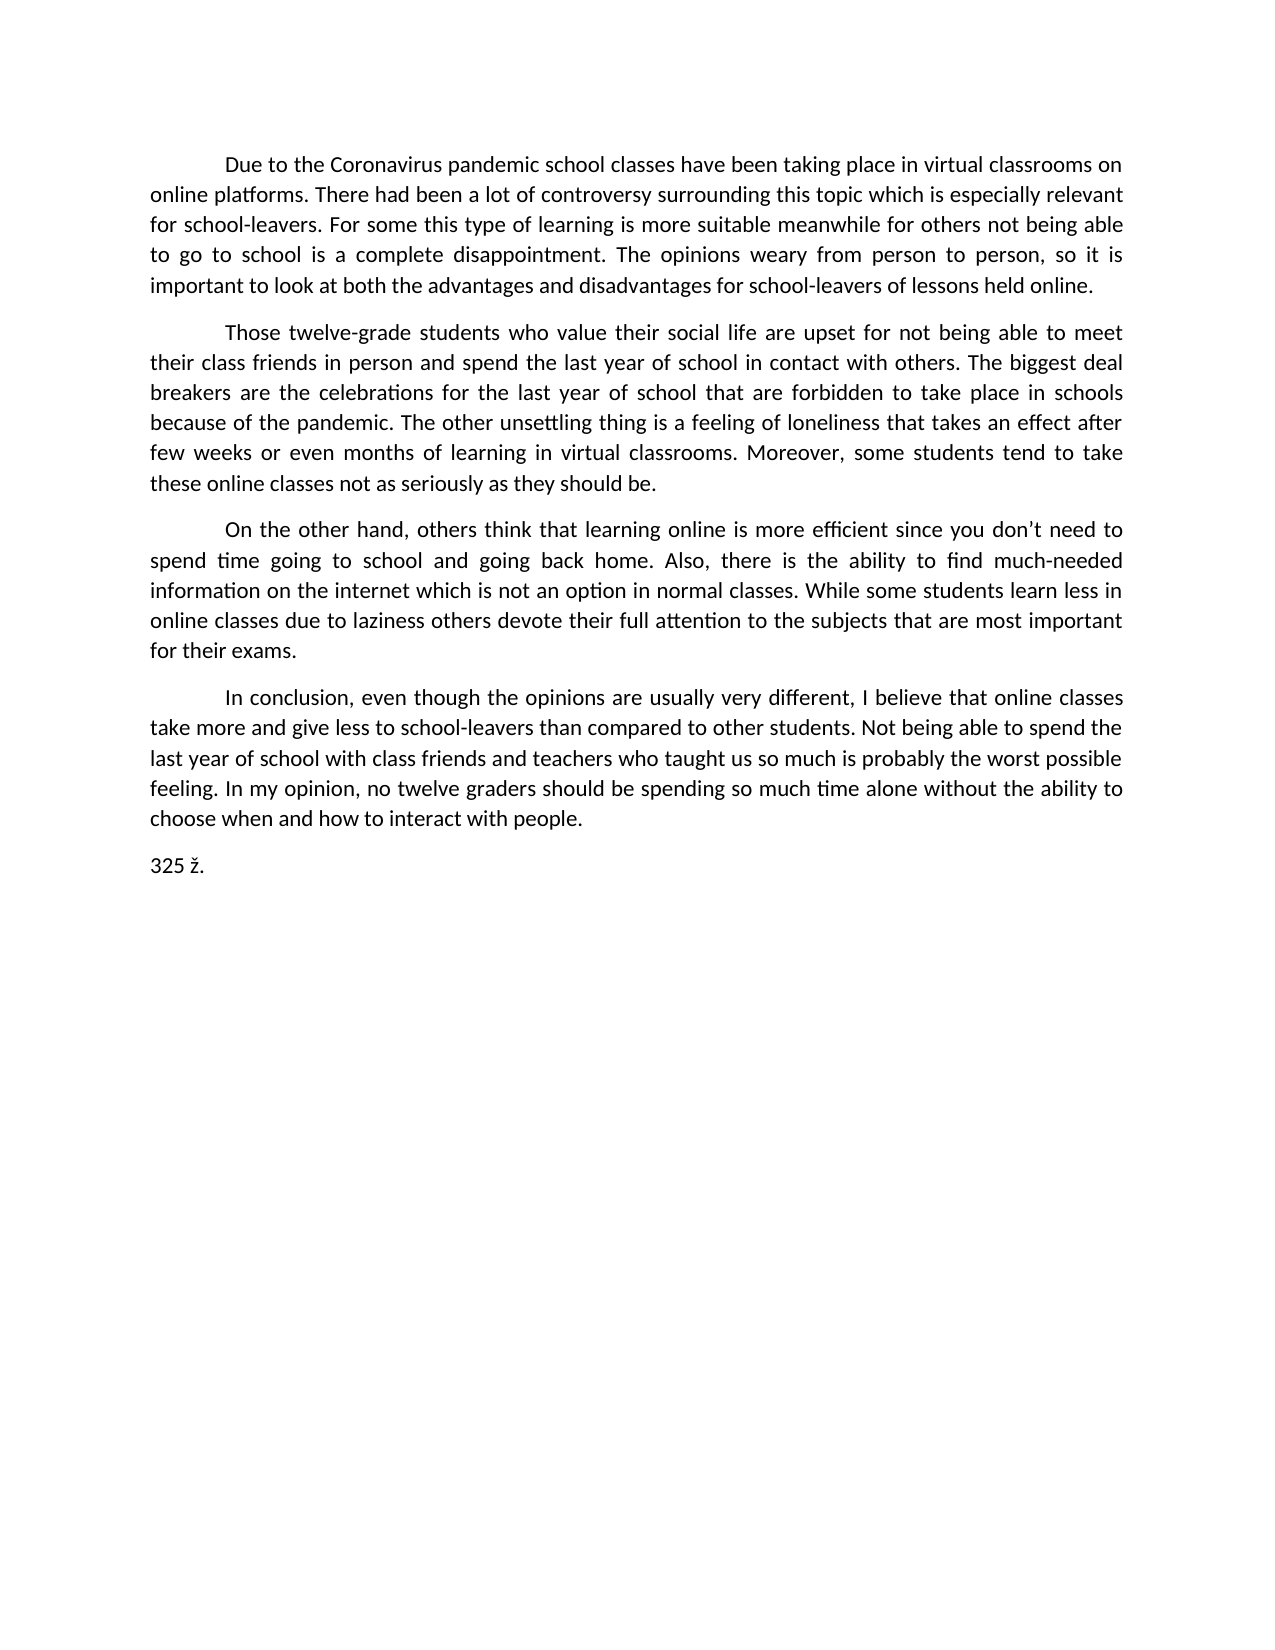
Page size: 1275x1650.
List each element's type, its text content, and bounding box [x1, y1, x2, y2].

text Due to the Coronavirus pandemic school classes have been taking place in virtual classrooms on online platforms. There had been a lot of controversy surrounding this topic which is especially relevant for school-leavers. For some this type of learning is more suitable meanwhile for others not being able to go to school is a complete disappointment. The opinions weary from person to person, so it is important to look at both the advantages and disadvantages for school-leavers of lessons held online. [150, 150, 1125, 299]
text 325 ž. [150, 851, 1125, 879]
text On the other hand, others think that learning online is more efficient since you don’t need to spend time going to school and going back home. Also, there is the ability to find much-needed information on the internet which is not an option in normal classes. While some students learn less in online classes due to laziness others devote their full attention to the subjects that are most important for their exams. [150, 516, 1125, 664]
text In conclusion, even though the opinions are usually very different, I believe that online classes take more and give less to school-leavers than compared to other students. Not being able to spend the last year of school with class friends and teachers who taught us so much is probably the worst possible feeling. In my opinion, no twelve graders should be spending so much time alone without the ability to choose when and how to interact with people. [150, 683, 1125, 832]
text Those twelve-grade students who value their social life are upset for not being able to meet their class friends in person and spend the last year of school in contact with others. The biggest deal breakers are the celebrations for the last year of school that are forbidden to take place in schools because of the pandemic. The other unsettling thing is a feeling of loneliness that takes an effect after few weeks or even months of learning in virtual classrooms. Moreover, some students tend to take these online classes not as seriously as they should be. [150, 318, 1125, 497]
